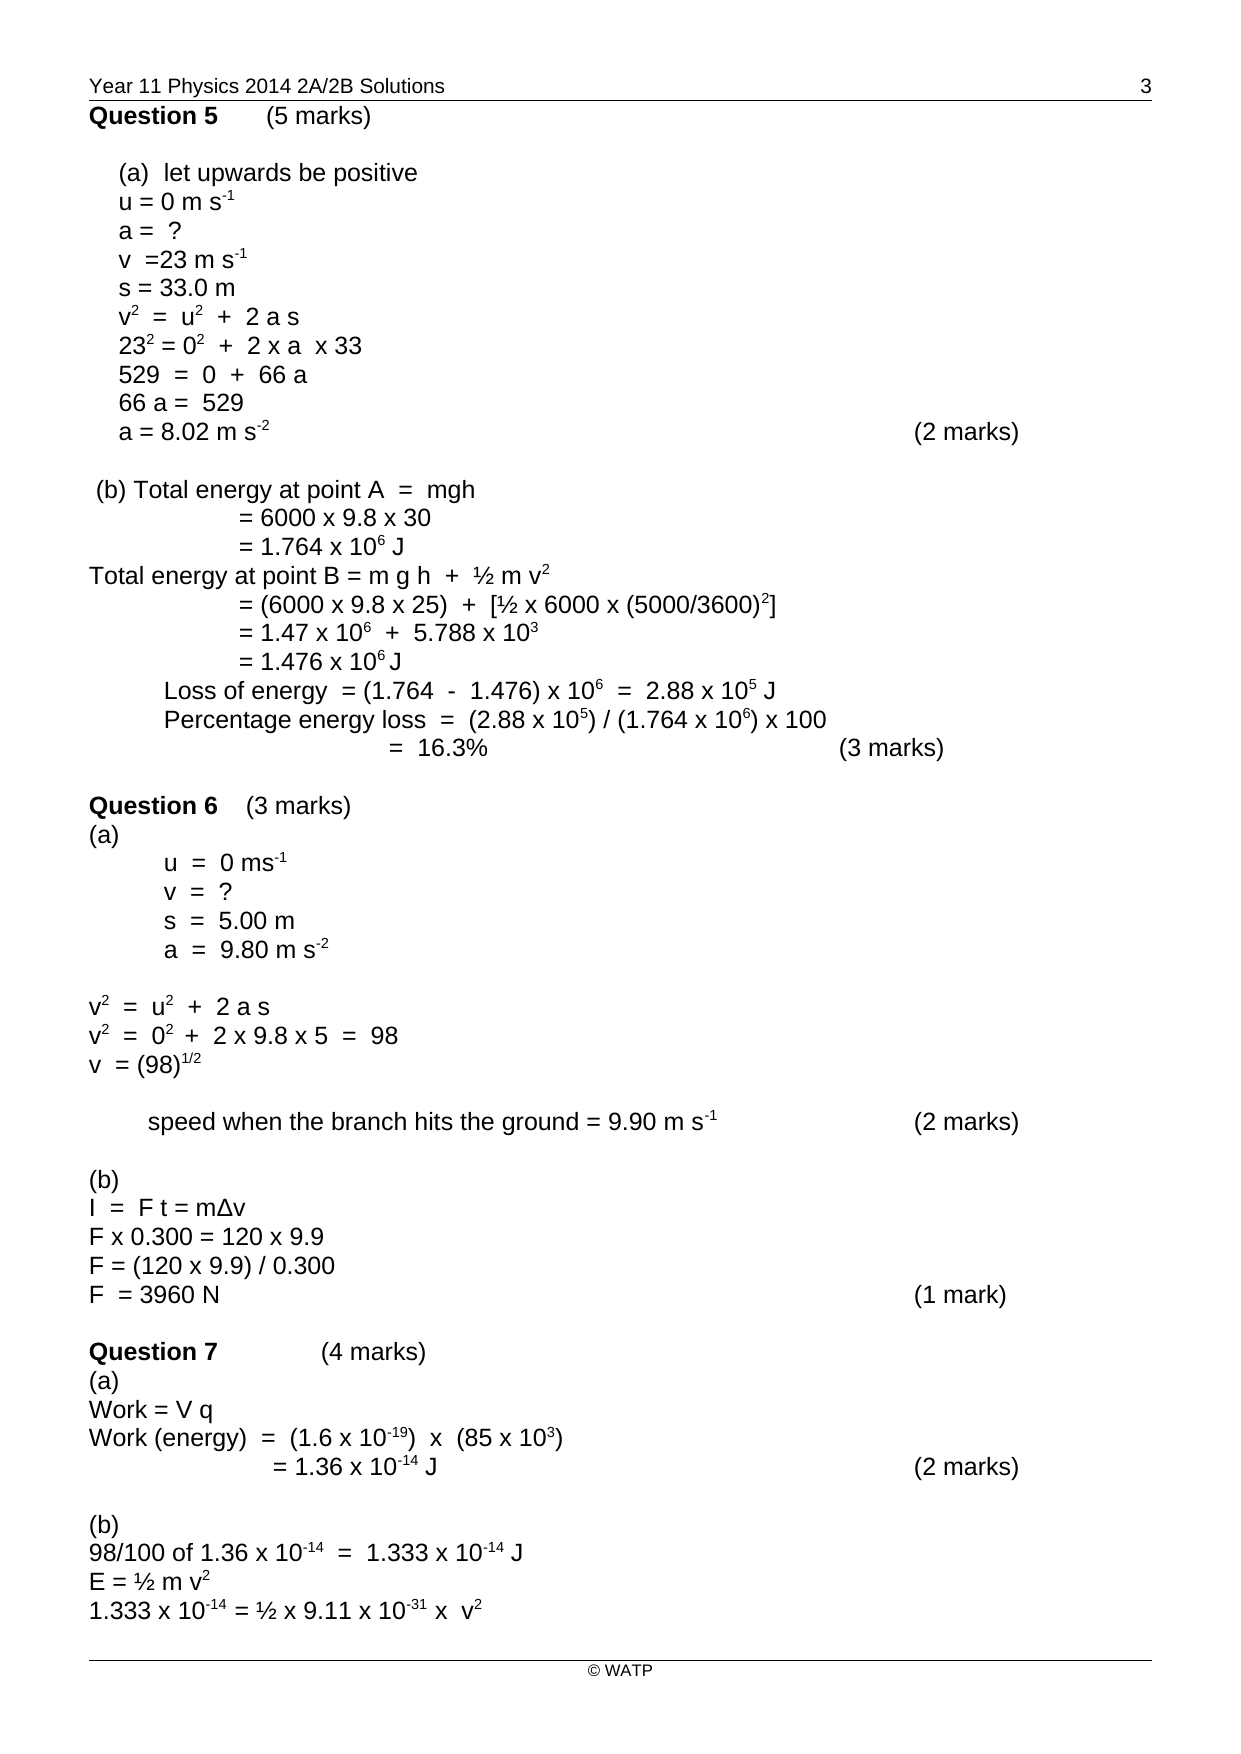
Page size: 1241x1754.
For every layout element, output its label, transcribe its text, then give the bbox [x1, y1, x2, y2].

text v2 = 02 + 2 x 9.8 x 5 = 98 [89, 1021, 1152, 1050]
text = 1.764 x 106 J [89, 532, 1152, 561]
text v2 = u2 + 2 a s [89, 992, 1152, 1021]
text = 16.3% (3 marks) [89, 733, 1152, 762]
text (b) [89, 1165, 1152, 1193]
text 66 a = 529 [118, 388, 1152, 417]
text v2 = u2 + 2 a s [118, 302, 1152, 331]
text Question 7 (4 marks) [89, 1337, 1152, 1366]
text E = ½ m v2 [89, 1567, 1152, 1596]
text (a) [89, 820, 1152, 848]
text u = 0 m s-1 [118, 187, 1152, 216]
text = 1.47 x 106 + 5.788 x 103 [89, 618, 1152, 647]
text = 6000 x 9.8 x 30 [89, 503, 1152, 532]
text v = ? [89, 877, 1152, 906]
text 232 = 02 + 2 x a x 33 [118, 331, 1152, 360]
text (a) let upwards be positive [118, 158, 1152, 187]
text I = F t = mΔv [89, 1193, 1152, 1222]
text v =23 m s-1 [118, 245, 1152, 273]
text (b) Total energy at point A = mgh [89, 475, 1152, 503]
text a = 9.80 m s-2 [89, 935, 1152, 963]
text s = 33.0 m [118, 273, 1152, 302]
text (b) [89, 1510, 1152, 1538]
text Work = V q [89, 1395, 1152, 1423]
text Question 6 (3 marks) [89, 791, 1152, 820]
text Work (energy) = (1.6 x 10-19) x (85 x 103) [89, 1423, 1152, 1452]
text F = (120 x 9.9) / 0.300 [89, 1251, 1152, 1280]
text F x 0.300 = 120 x 9.9 [89, 1222, 1152, 1251]
text (a) [89, 1366, 1152, 1395]
text s = 5.00 m [89, 906, 1152, 935]
text = 1.36 x 10-14 J (2 marks) [89, 1452, 1152, 1481]
text = (6000 x 9.8 x 25) + [½ x 6000 x (5000/3600)2] [89, 590, 1152, 618]
text 1.333 x 10-14 = ½ x 9.11 x 10-31 x v2 [89, 1596, 1152, 1625]
text speed when the branch hits the ground = 9.90 m s-1 (2 marks) [89, 1107, 1152, 1136]
text Percentage energy loss = (2.88 x 105) / (1.764 x 106) x 100 [89, 705, 1152, 733]
text F = 3960 N (1 mark) [89, 1280, 1152, 1308]
text a = 8.02 m s-2 (2 marks) [118, 417, 1152, 446]
text Total energy at point B = m g h + ½ m v2 [89, 561, 1152, 590]
text a = ? [118, 216, 1152, 245]
text = 1.476 x 106 J [89, 647, 1152, 676]
text 98/100 of 1.36 x 10-14 = 1.333 x 10-14 J [89, 1538, 1152, 1567]
text u = 0 ms-1 [89, 848, 1152, 877]
text Loss of energy = (1.764 - 1.476) x 106 = 2.88 x 105 J [89, 676, 1152, 705]
text Question 5 (5 marks) [89, 101, 1152, 130]
text v = (98)1/2 [89, 1050, 1152, 1078]
text 529 = 0 + 66 a [118, 360, 1152, 388]
